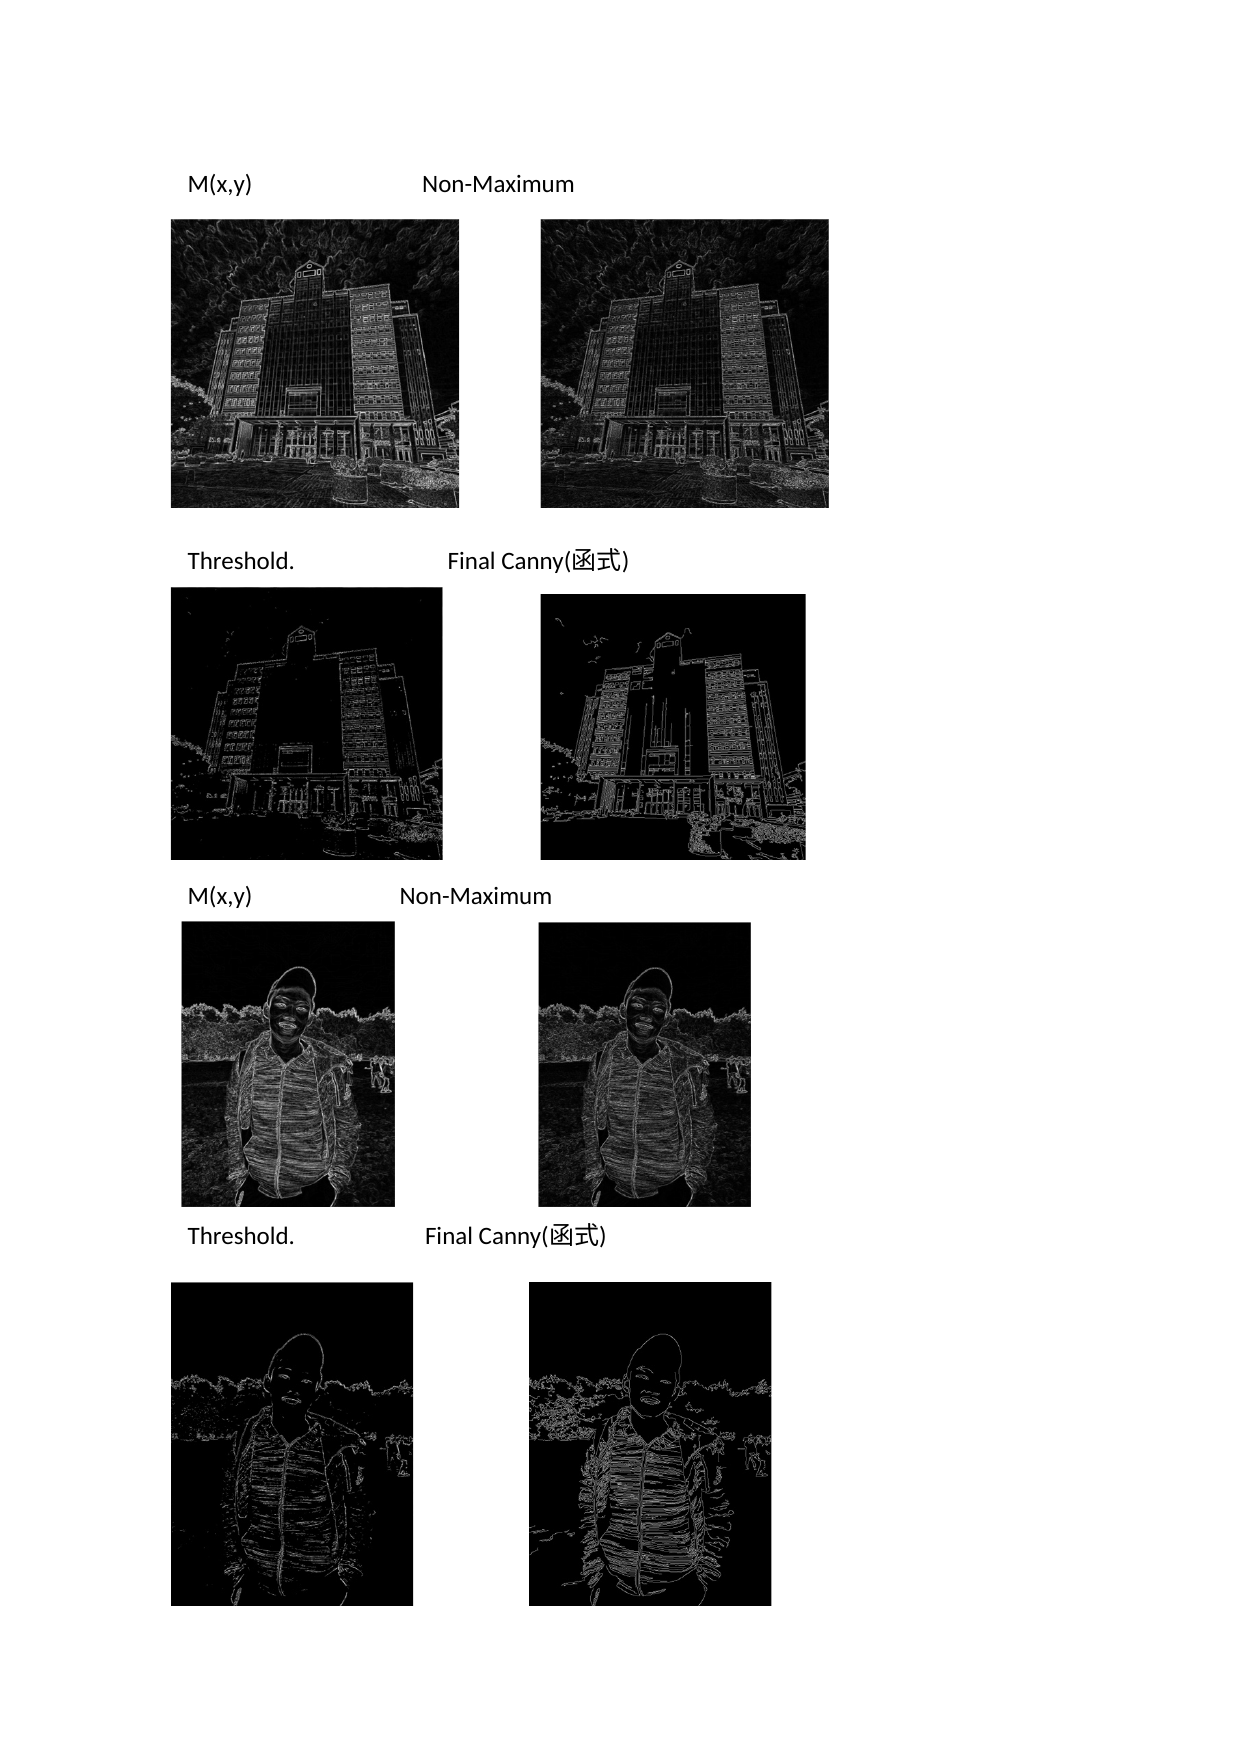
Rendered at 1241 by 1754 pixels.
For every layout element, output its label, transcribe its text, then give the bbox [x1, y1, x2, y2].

picture [170, 587, 443, 860]
picture [171, 1282, 414, 1606]
picture [181, 921, 395, 1207]
text M(x,y) Non-Maximum [187, 164, 1053, 202]
picture [540, 219, 829, 508]
picture [529, 1282, 772, 1606]
picture [538, 922, 751, 1207]
text Threshold. Final Canny(函式) [187, 1214, 1053, 1252]
text Threshold. Final Canny(函式) [187, 539, 1053, 577]
text M(x,y) Non-Maximum [187, 877, 1053, 914]
picture [540, 594, 806, 860]
picture [170, 219, 460, 508]
